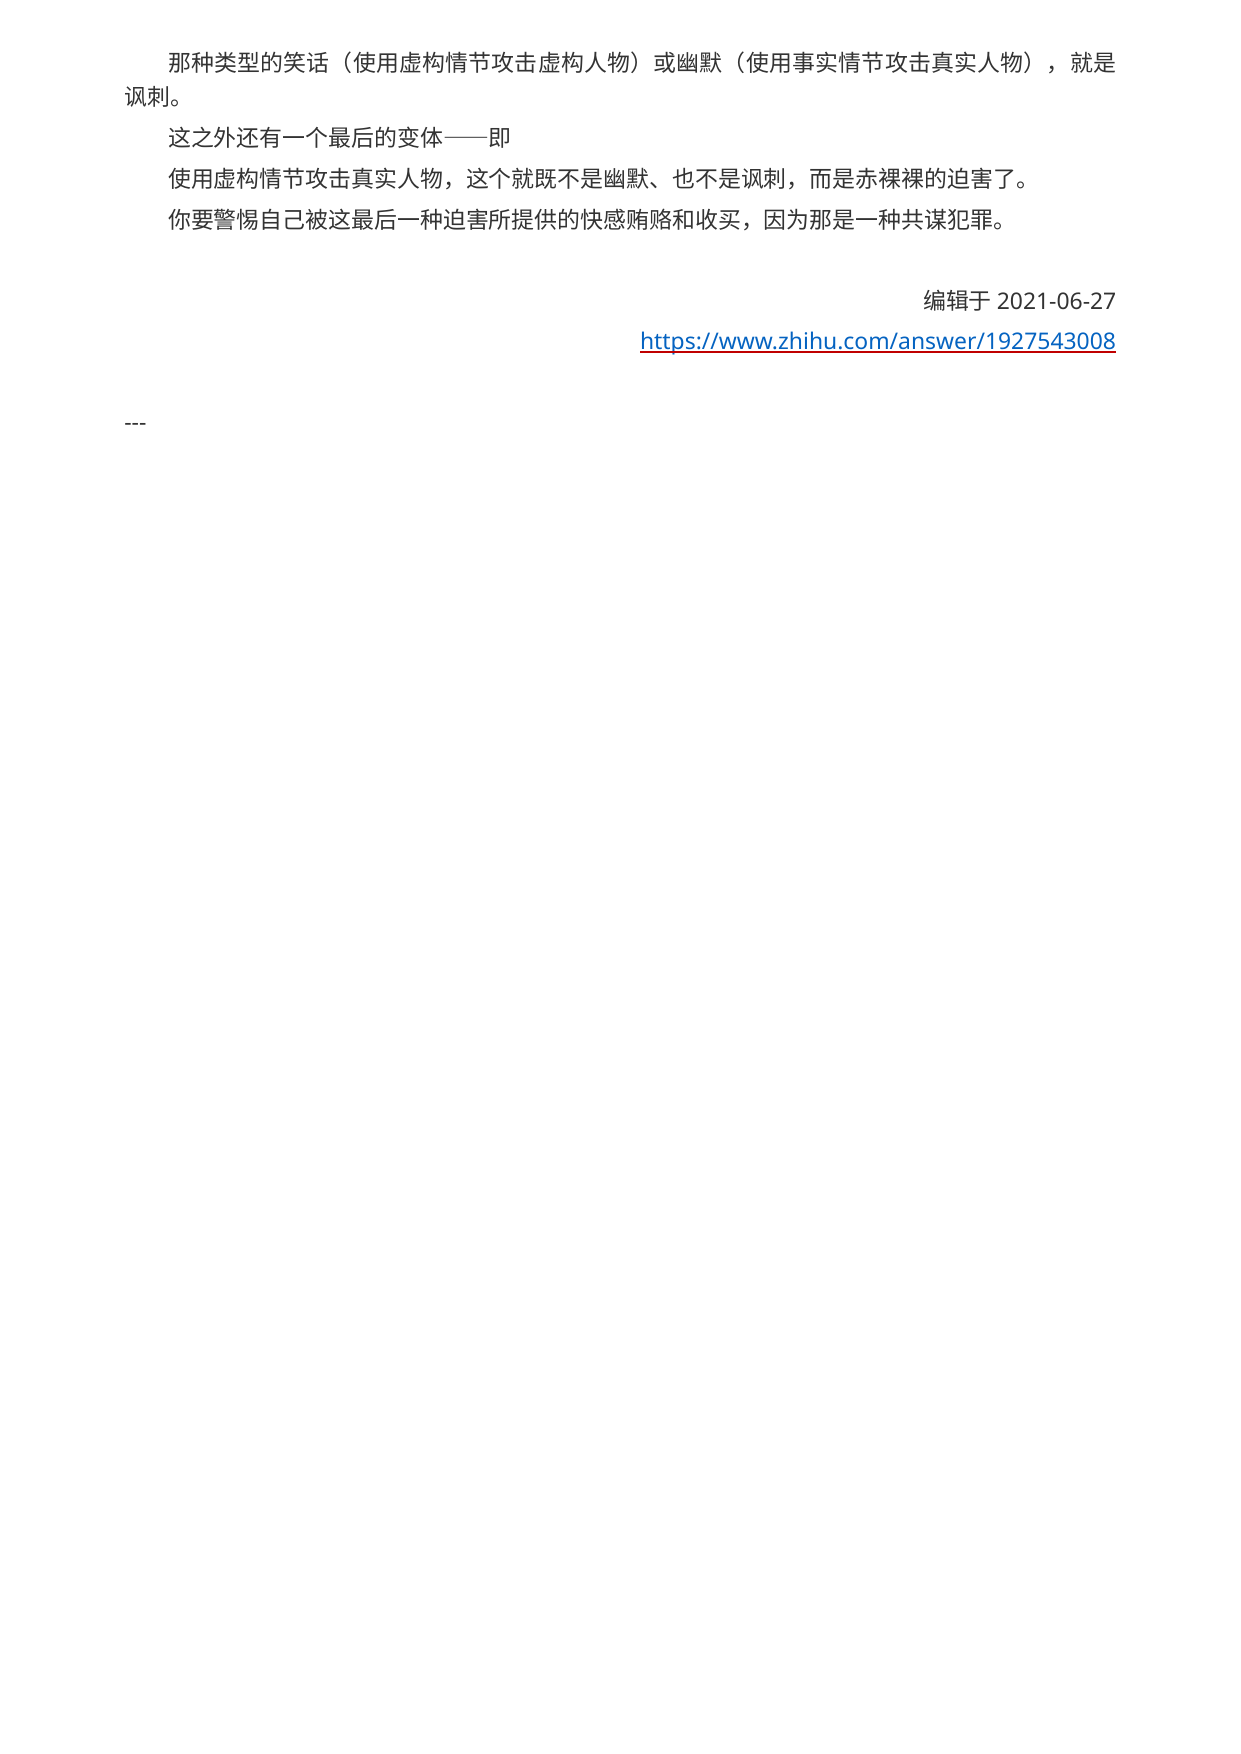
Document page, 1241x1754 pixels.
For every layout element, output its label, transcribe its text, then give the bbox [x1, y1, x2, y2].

text 编辑于 2021-06-27 [124, 283, 1116, 317]
text 那种类型的笑话（使用虚构情节攻击虚构人物）或幽默（使用事实情节攻击真实人物），就是讽刺。 [124, 45, 1116, 113]
text 你要警惕自己被这最后一种迫害所提供的快感贿赂和收买，因为那是一种共谋犯罪。 [124, 201, 1116, 235]
text 使用虚构情节攻击真实人物，这个就既不是幽默、也不是讽刺，而是赤裸裸的迫害了。 [124, 160, 1116, 194]
text https://www.zhihu.com/answer/1927543008 [124, 323, 1116, 357]
text 这之外还有一个最后的变体——即 [124, 120, 1116, 154]
text --- [124, 405, 1116, 439]
